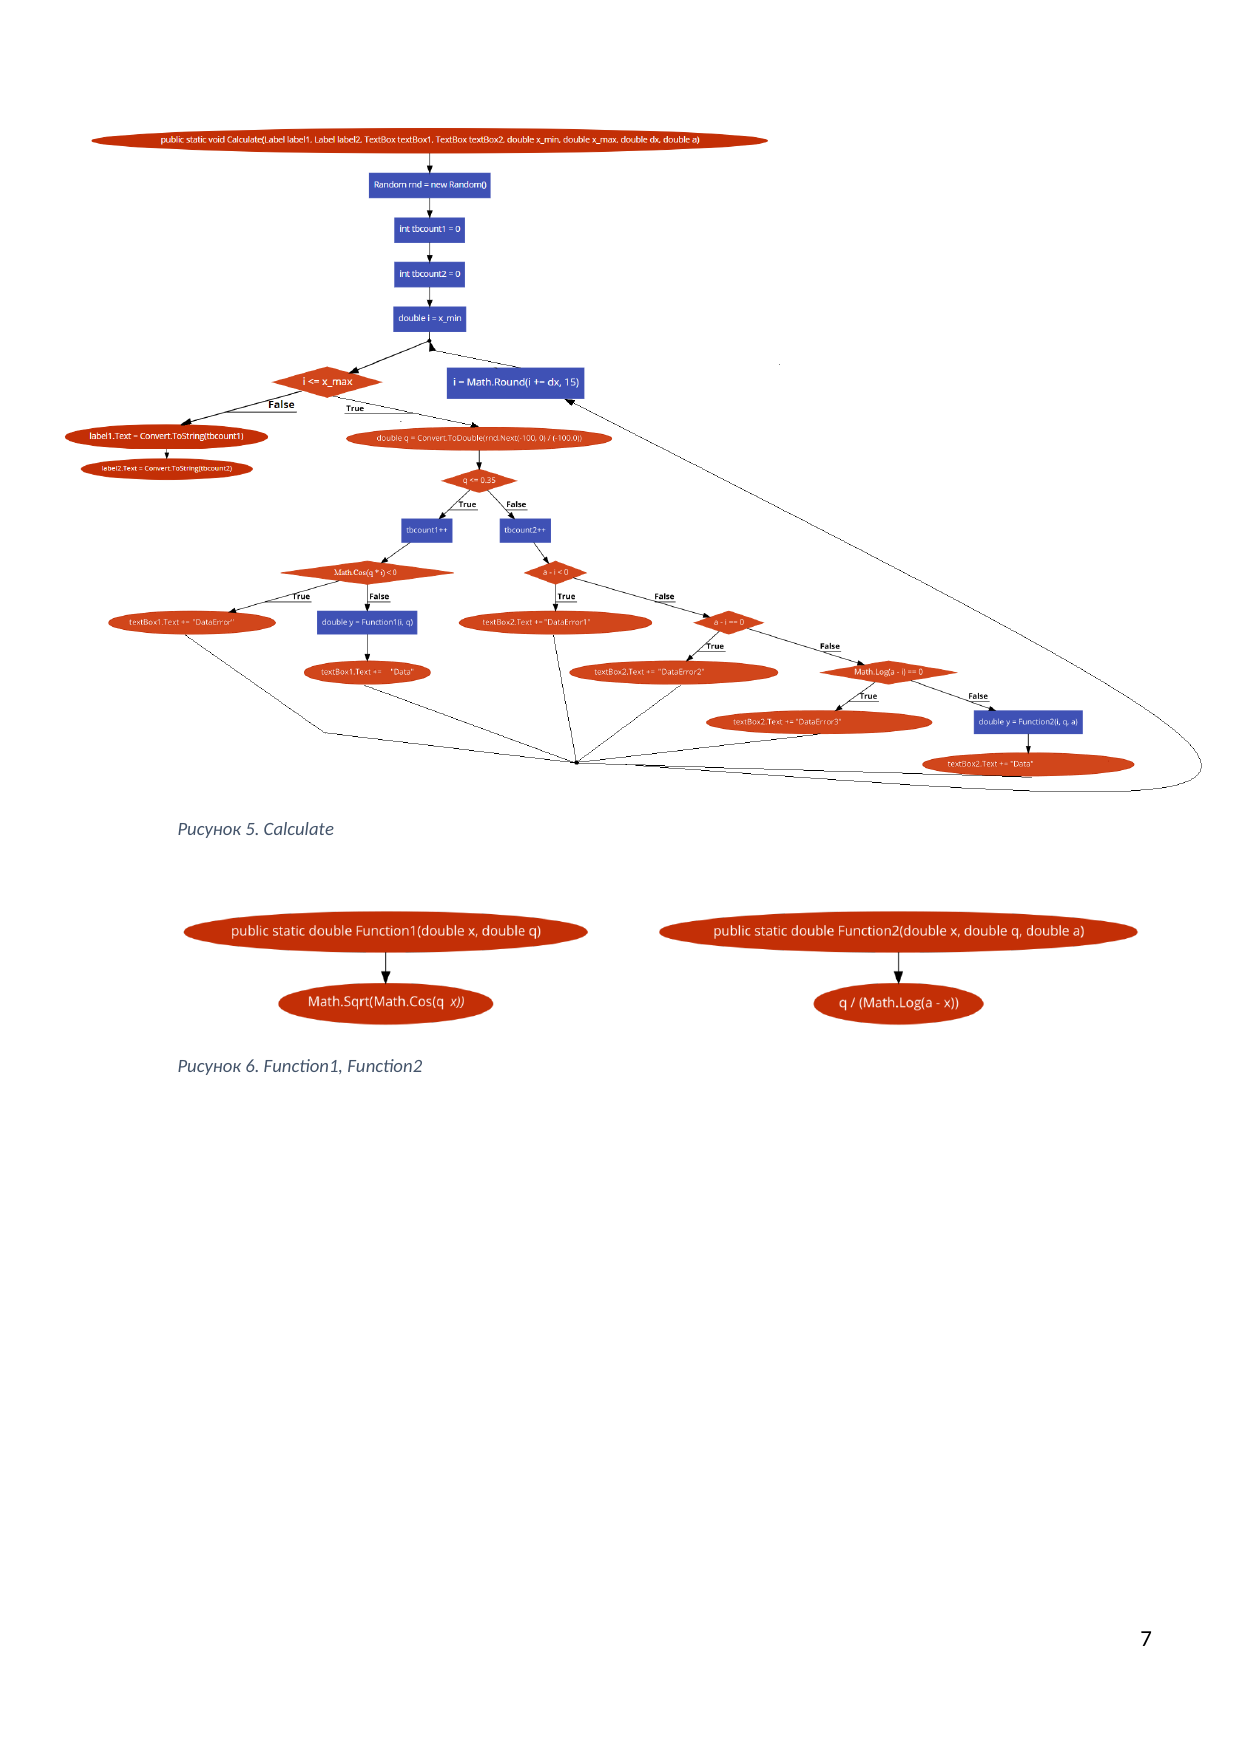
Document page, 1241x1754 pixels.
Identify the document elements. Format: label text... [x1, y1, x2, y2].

text Рисунок 5. Calculate [177, 817, 1152, 840]
picture [59, 118, 1205, 799]
picture [177, 907, 1152, 1036]
text Рисунок 6. Function1, Function2 [177, 1054, 1152, 1077]
